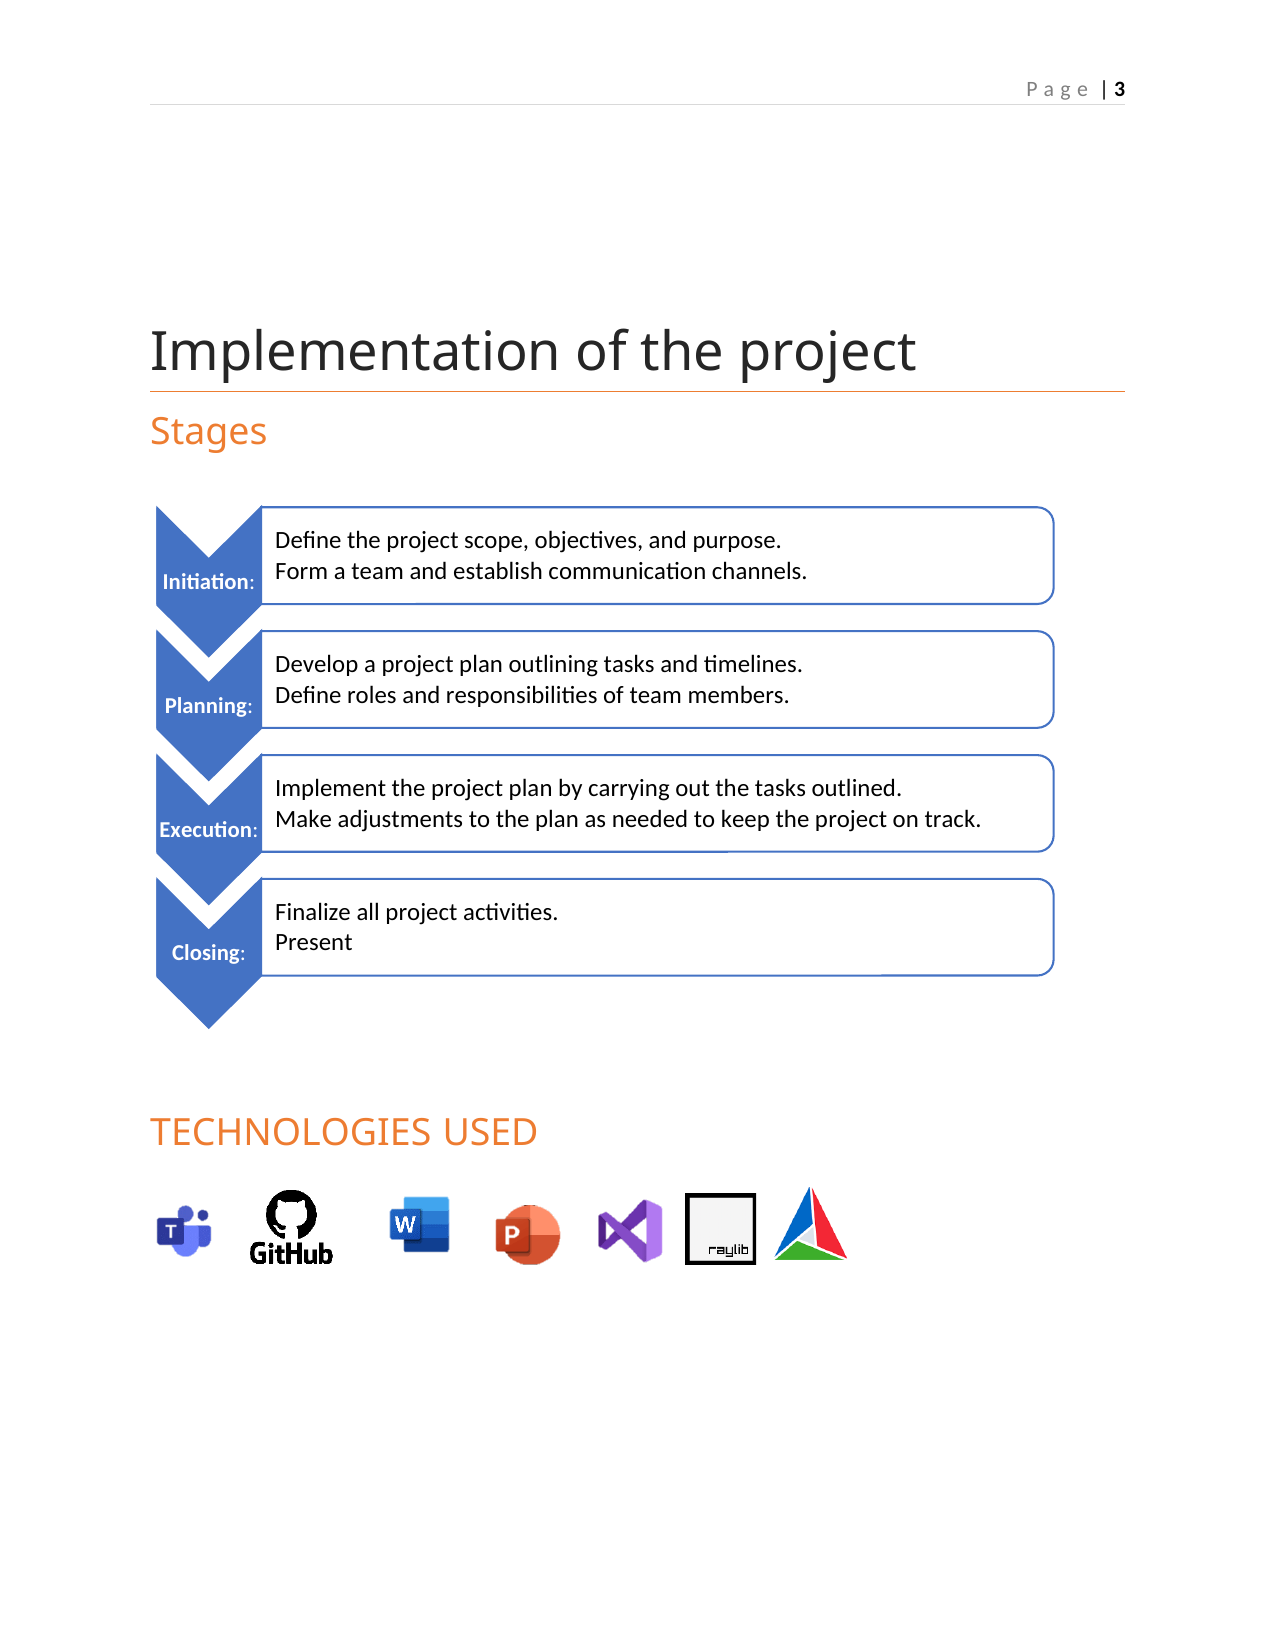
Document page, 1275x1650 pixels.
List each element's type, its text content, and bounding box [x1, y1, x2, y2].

subtitle Implementation of the project [150, 313, 1125, 391]
picture [223, 1183, 757, 1265]
picture [150, 1197, 218, 1265]
subtitle Stages [150, 404, 1125, 455]
picture [774, 1187, 855, 1260]
text TECHNOLOGIES USED [150, 1105, 1125, 1156]
